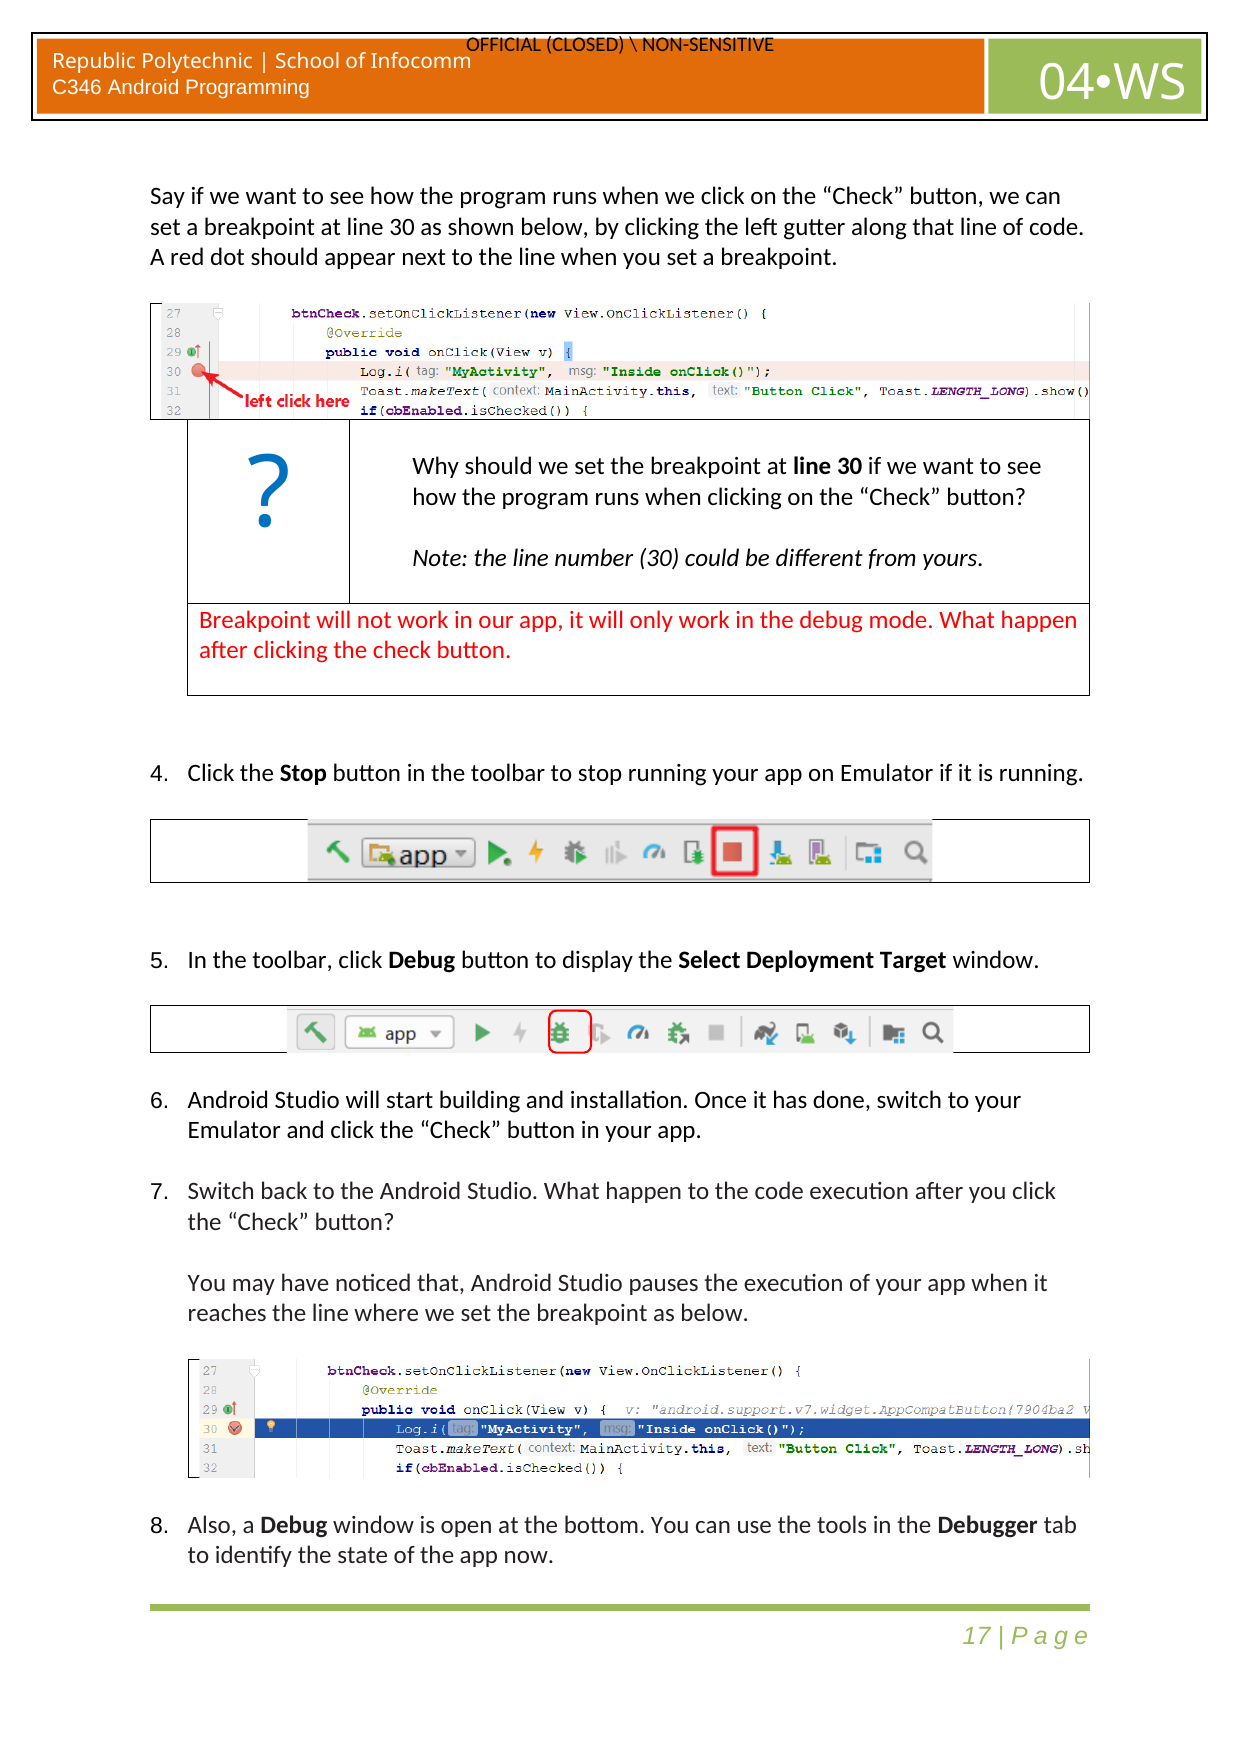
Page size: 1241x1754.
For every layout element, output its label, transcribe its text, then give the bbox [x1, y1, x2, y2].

picture [286, 1006, 954, 1053]
text You may have noticed that, Android Studio pauses the execution of your app when it reaches the line where we set the breakpoint as below. [187, 1267, 1090, 1328]
list Switch back to the Android Studio. What happen to the code execution after you click the “Check” button? [150, 1175, 1090, 1236]
table_header [151, 1006, 286, 1052]
table_header [189, 1360, 199, 1477]
table_header [151, 304, 161, 419]
list Android Studio will start building and installation. Once it has done, switch to your Emulator and click the “Check” button in your app. [150, 1084, 1090, 1145]
text Say if we want to see how the program runs when we click on the “Check” button, we can set a breakpoint at line 30 as shown below, by clicking the left gutter along that line of code. A red dot should appear next to the line when you set a breakpoint. [150, 181, 1090, 272]
picture [161, 303, 1090, 419]
table_header [954, 1006, 1089, 1052]
picture [551, 1012, 590, 1051]
table_cell ? [188, 420, 349, 603]
table_header [933, 820, 1089, 882]
picture [199, 1359, 1090, 1478]
table_cell Why should we set the breakpoint at line 30 if we want to see how the program runs when clicking on the “Check” button? Note: the line number (30) could be different from yours. [350, 420, 1089, 603]
table_header [151, 820, 307, 882]
picture [307, 819, 933, 882]
list Click the Stop button in the toolbar to stop running your app on Emulator if it is running. [150, 757, 1090, 788]
table_cell Breakpoint will not work in our app, it will only work in the debug mode. What happen after clicking the check button. [188, 604, 1089, 695]
list Also, a Debug window is open at the bottom. You can use the tools in the Debugger tab to identify the state of the app now. [150, 1509, 1090, 1570]
list In the toolbar, click Debug button to display the Select Deployment Target window. [150, 944, 1090, 975]
